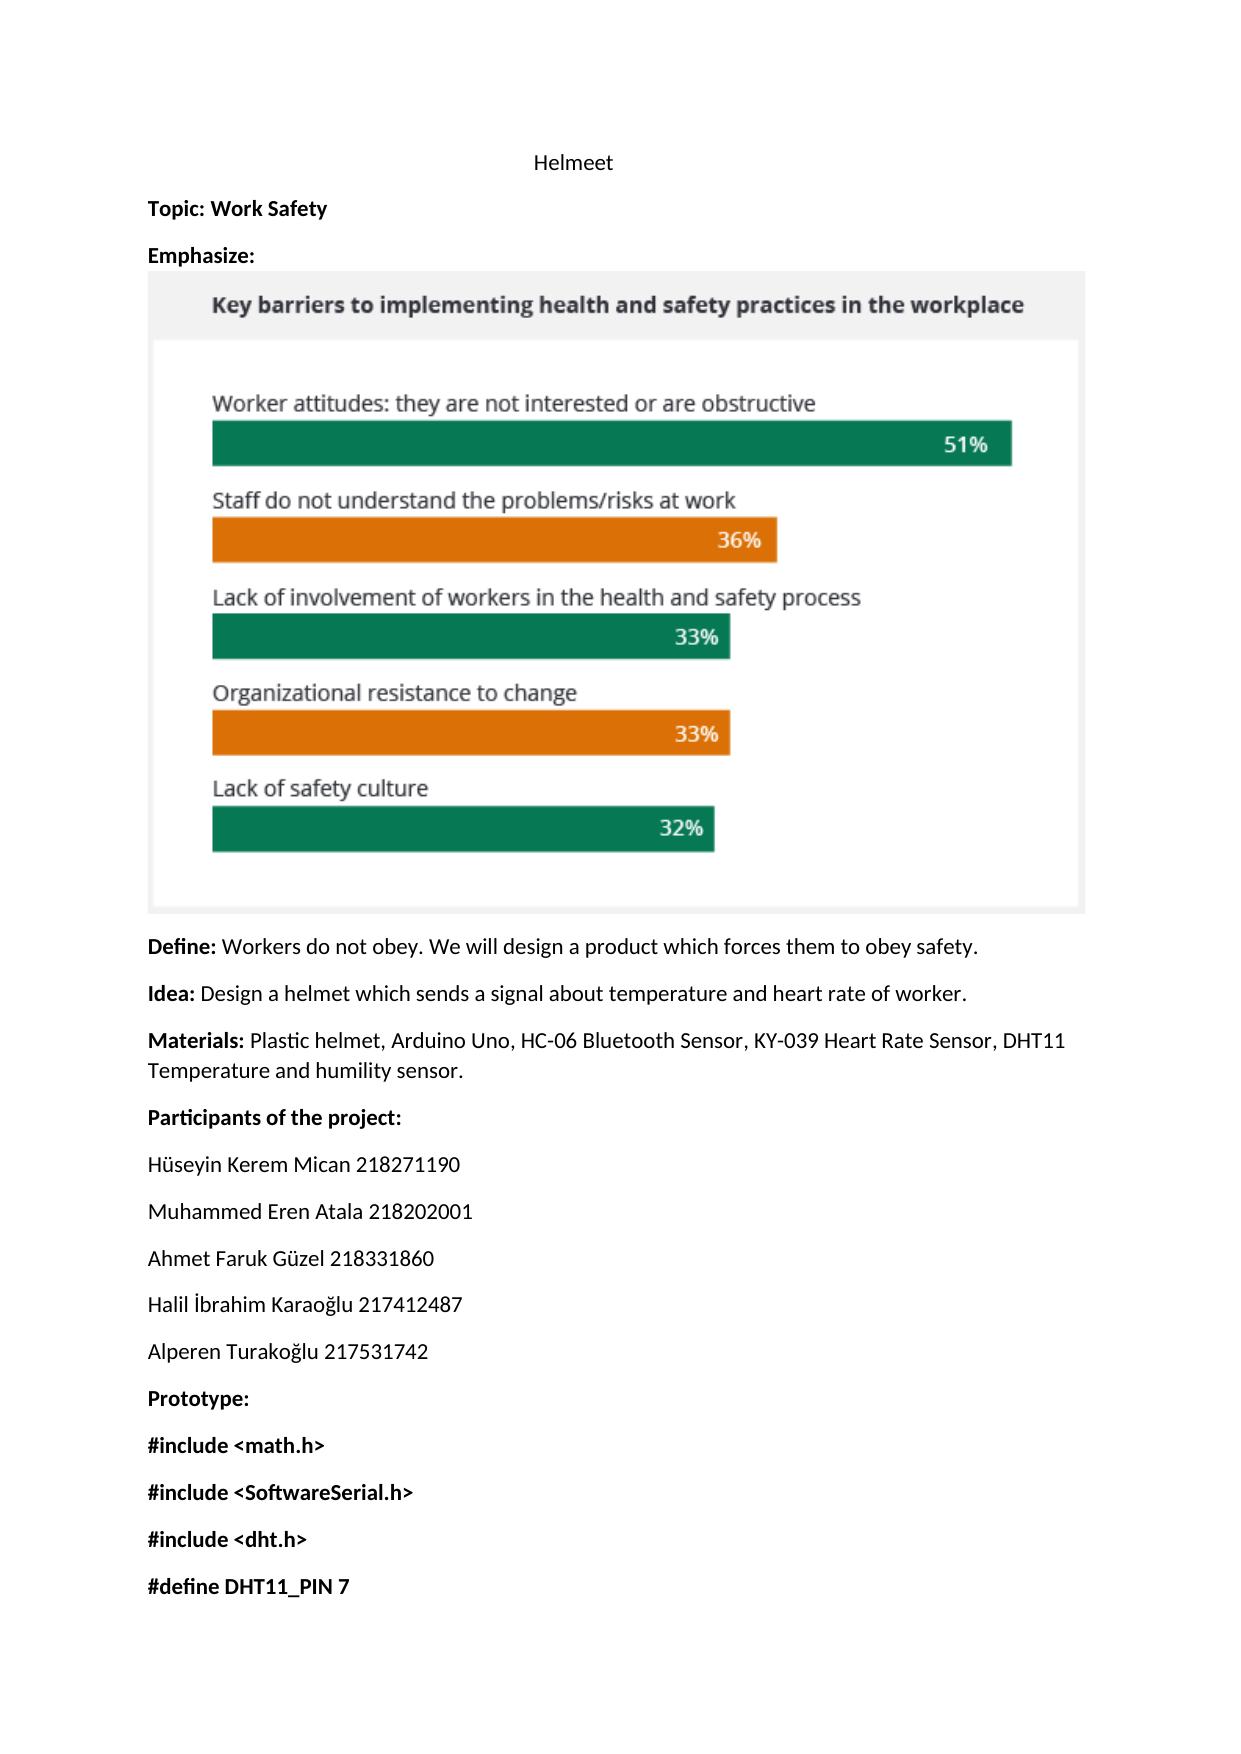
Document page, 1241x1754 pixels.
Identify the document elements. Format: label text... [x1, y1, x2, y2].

picture [147, 271, 1086, 914]
text #include <SoftwareSerial.h> [148, 1478, 1093, 1506]
text Hüseyin Kerem Mican 218271190 [148, 1150, 1093, 1178]
text Topic: Work Safety [148, 194, 1093, 222]
text Materials: Plastic helmet, Arduino Uno, HC-06 Bluetooth Sensor, KY-039 Heart Rate Sensor, DHT11 Temperature and humility sensor. [148, 1026, 1093, 1084]
text Define: Workers do not obey. We will design a product which forces them to obey safety. [148, 932, 1093, 960]
text #define DHT11_PIN 7 [148, 1572, 1093, 1600]
text Ahmet Faruk Güzel 218331860 [148, 1244, 1093, 1272]
text Alperen Turakoğlu 217531742 [148, 1337, 1093, 1365]
text Participants of the project: [148, 1103, 1093, 1131]
text Prototype: [148, 1384, 1093, 1412]
text Helmeet [148, 148, 1093, 176]
text Muhammed Eren Atala 218202001 [148, 1197, 1093, 1225]
text Idea: Design a helmet which sends a signal about temperature and heart rate of worker. [148, 979, 1093, 1007]
text Halil İbrahim Karaoğlu 217412487 [148, 1291, 1093, 1318]
text #include <math.h> [148, 1431, 1093, 1459]
text #include <dht.h> [148, 1525, 1093, 1553]
